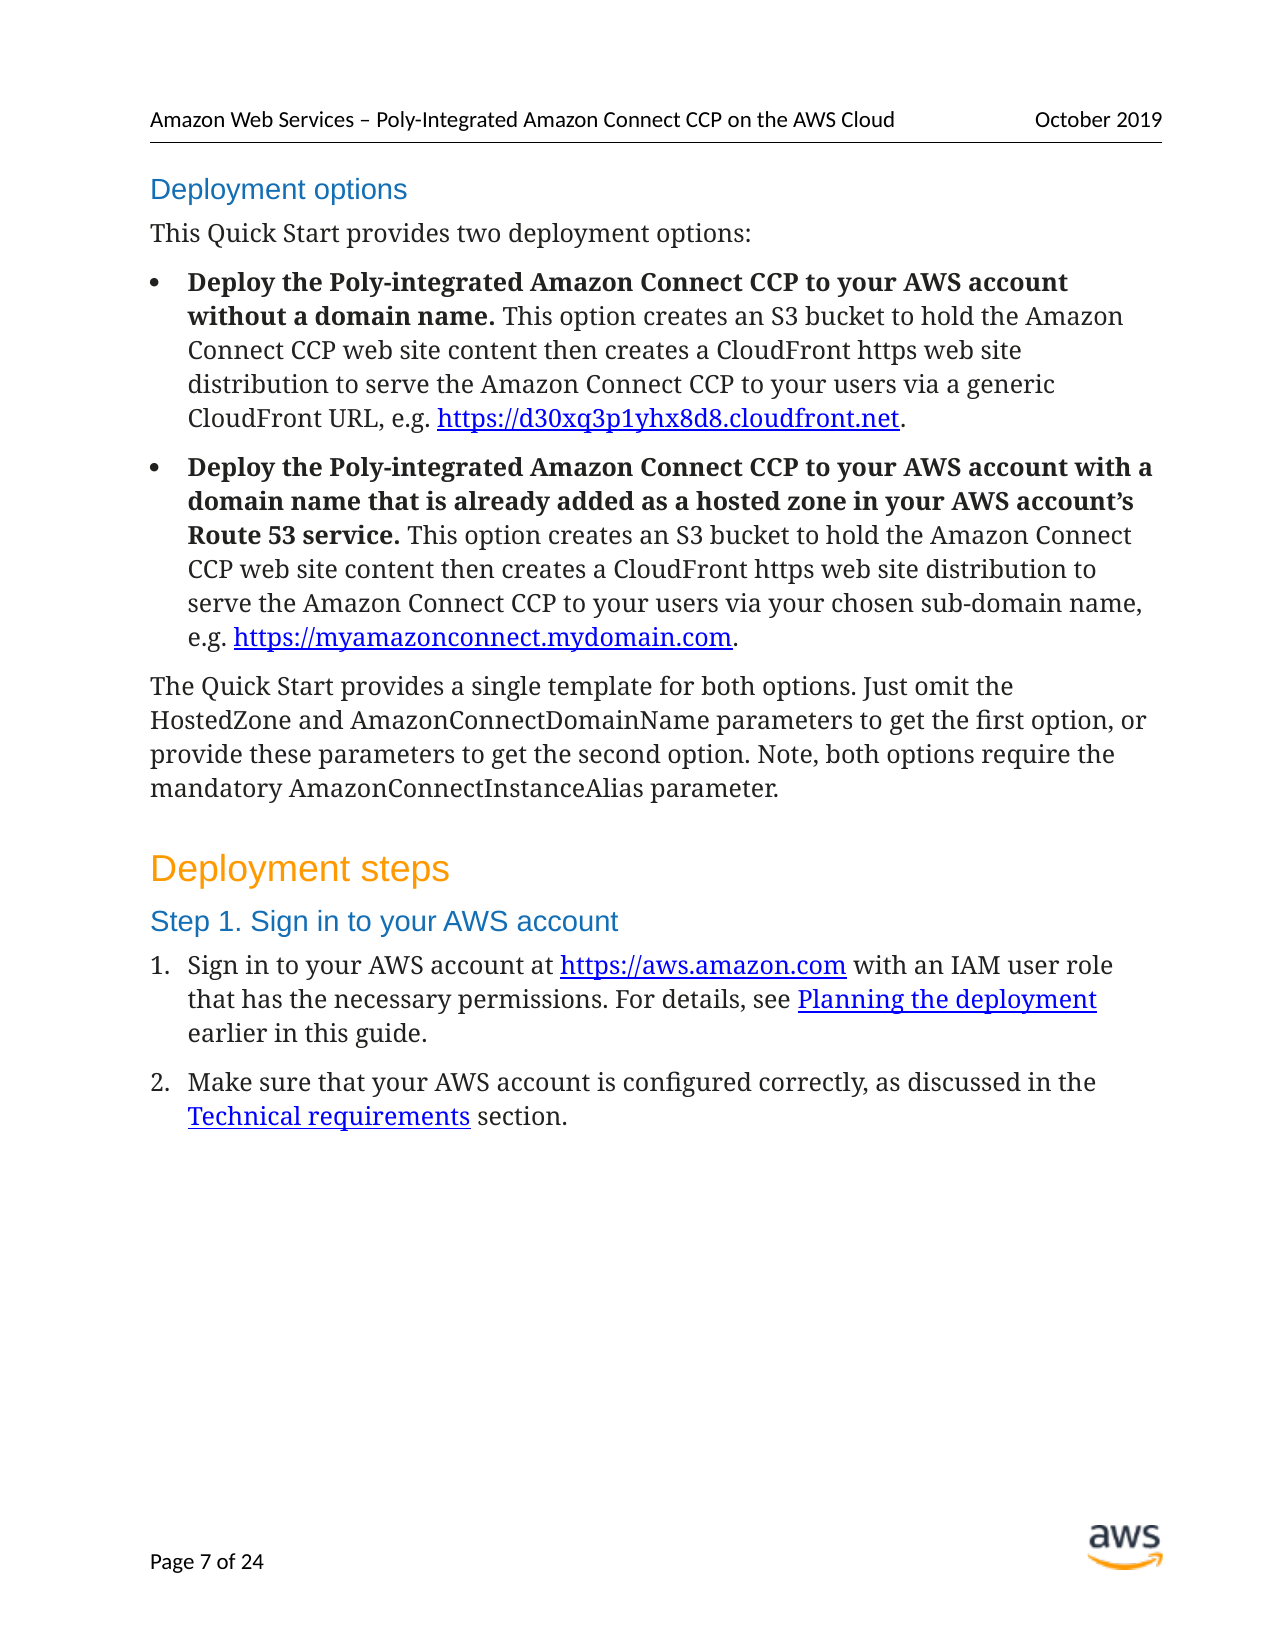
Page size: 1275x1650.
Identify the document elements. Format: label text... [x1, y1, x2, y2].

subtitle Deployment options [150, 172, 1162, 205]
picture [1087, 1525, 1163, 1570]
text This Quick Start provides two deployment options: [150, 216, 1162, 250]
list Make sure that your AWS account is configured correctly, as discussed in the Technical requirements section. [150, 1065, 1162, 1133]
text The Quick Start provides a single template for both options. Just omit the HostedZone and AmazonConnectDomainName parameters to get the first option, or provide these parameters to get the second option. Note, both options require the mandatory AmazonConnectInstanceAlias parameter. [150, 668, 1162, 804]
subtitle Step 1. Sign in to your AWS account [150, 904, 1162, 937]
list Sign in to your AWS account at https://aws.amazon.com with an IAM user role that has the necessary permissions. For details, see Planning the deployment earlier in this guide. [150, 948, 1162, 1050]
list Deploy the Poly-integrated Amazon Connect CCP to your AWS account without a domain name. This option creates an S3 bucket to hold the Amazon Connect CCP web site content then creates a CloudFront https web site distribution to serve the Amazon Connect CCP to your users via a generic CloudFront URL, e.g. https://d30xq3p1yhx8d8.cloudfront.net. [150, 264, 1162, 435]
list Deploy the Poly-integrated Amazon Connect CCP to your AWS account with a domain name that is already added as a hosted zone in your AWS account’s Route 53 service. This option creates an S3 bucket to hold the Amazon Connect CCP web site content then creates a CloudFront https web site distribution to serve the Amazon Connect CCP to your users via your chosen sub-domain name, e.g. https://myamazonconnect.mydomain.com. [150, 449, 1162, 654]
subtitle Deployment steps [150, 846, 1162, 889]
